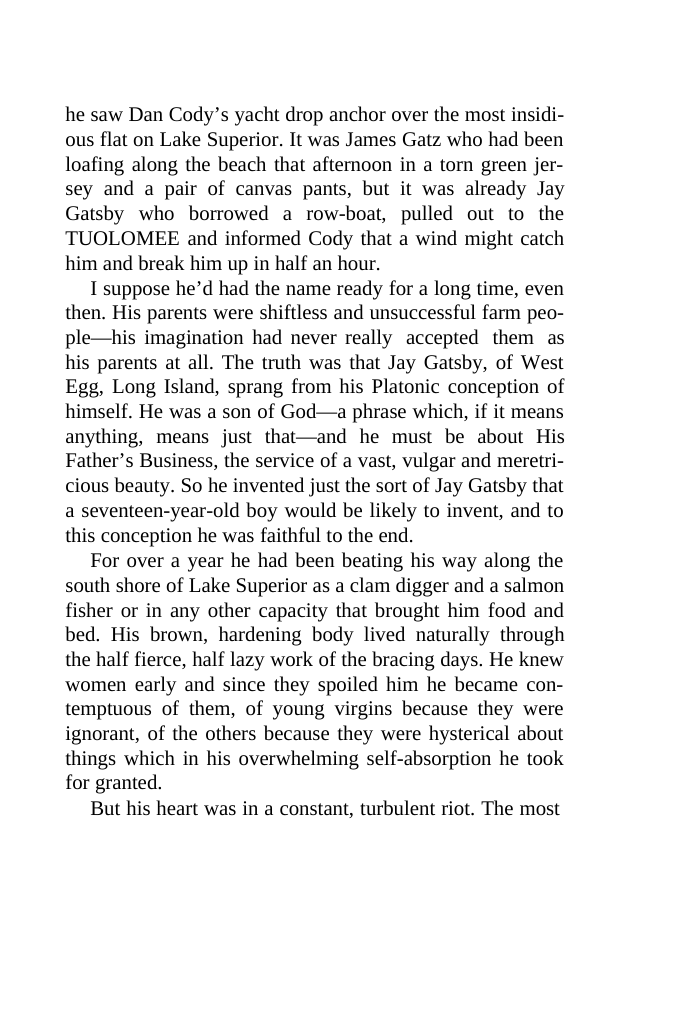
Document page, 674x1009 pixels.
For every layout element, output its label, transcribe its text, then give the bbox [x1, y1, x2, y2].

text But his heart was in a constant, turbulent riot. The most [90, 796, 619, 820]
text I suppose he’d had the name ready for a long time, even then. His parents were shiftless and unsuccessful farm peo- ple—his imagination had never really accepted them as his parents at all. The truth was that Jay Gatsby, of West Egg, Long Island, sprang from his Platonic conception of himself. He was a son of God—a phrase which, if it means anything, means just that—and he must be about His Father’s Business, the service of a vast, vulgar and meretri- cious beauty. So he invented just the sort of Jay Gatsby that a seventeen-year-old boy would be likely to invent, and to this conception he was faithful to the end. [65, 276, 565, 547]
text For over a year he had been beating his way along the south shore of Lake Superior as a clam digger and a salmon fisher or in any other capacity that brought him food and bed. His brown, hardening body lived naturally through the half fierce, half lazy work of the bracing days. He knew women early and since they spoiled him he became con- temptuous of them, of young virgins because they were ignorant, of the others because they were hysterical about things which in his overwhelming self-absorption he took for granted. [65, 548, 565, 794]
text he saw Dan Cody’s yacht drop anchor over the most insidi- ous flat on Lake Superior. It was James Gatz who had been loafing along the beach that afternoon in a torn green jer- sey and a pair of canvas pants, but it was already Jay Gatsby who borrowed a row-boat, pulled out to the TUOLOMEE and informed Cody that a wind might catch him and break him up in half an hour. [65, 102, 565, 274]
